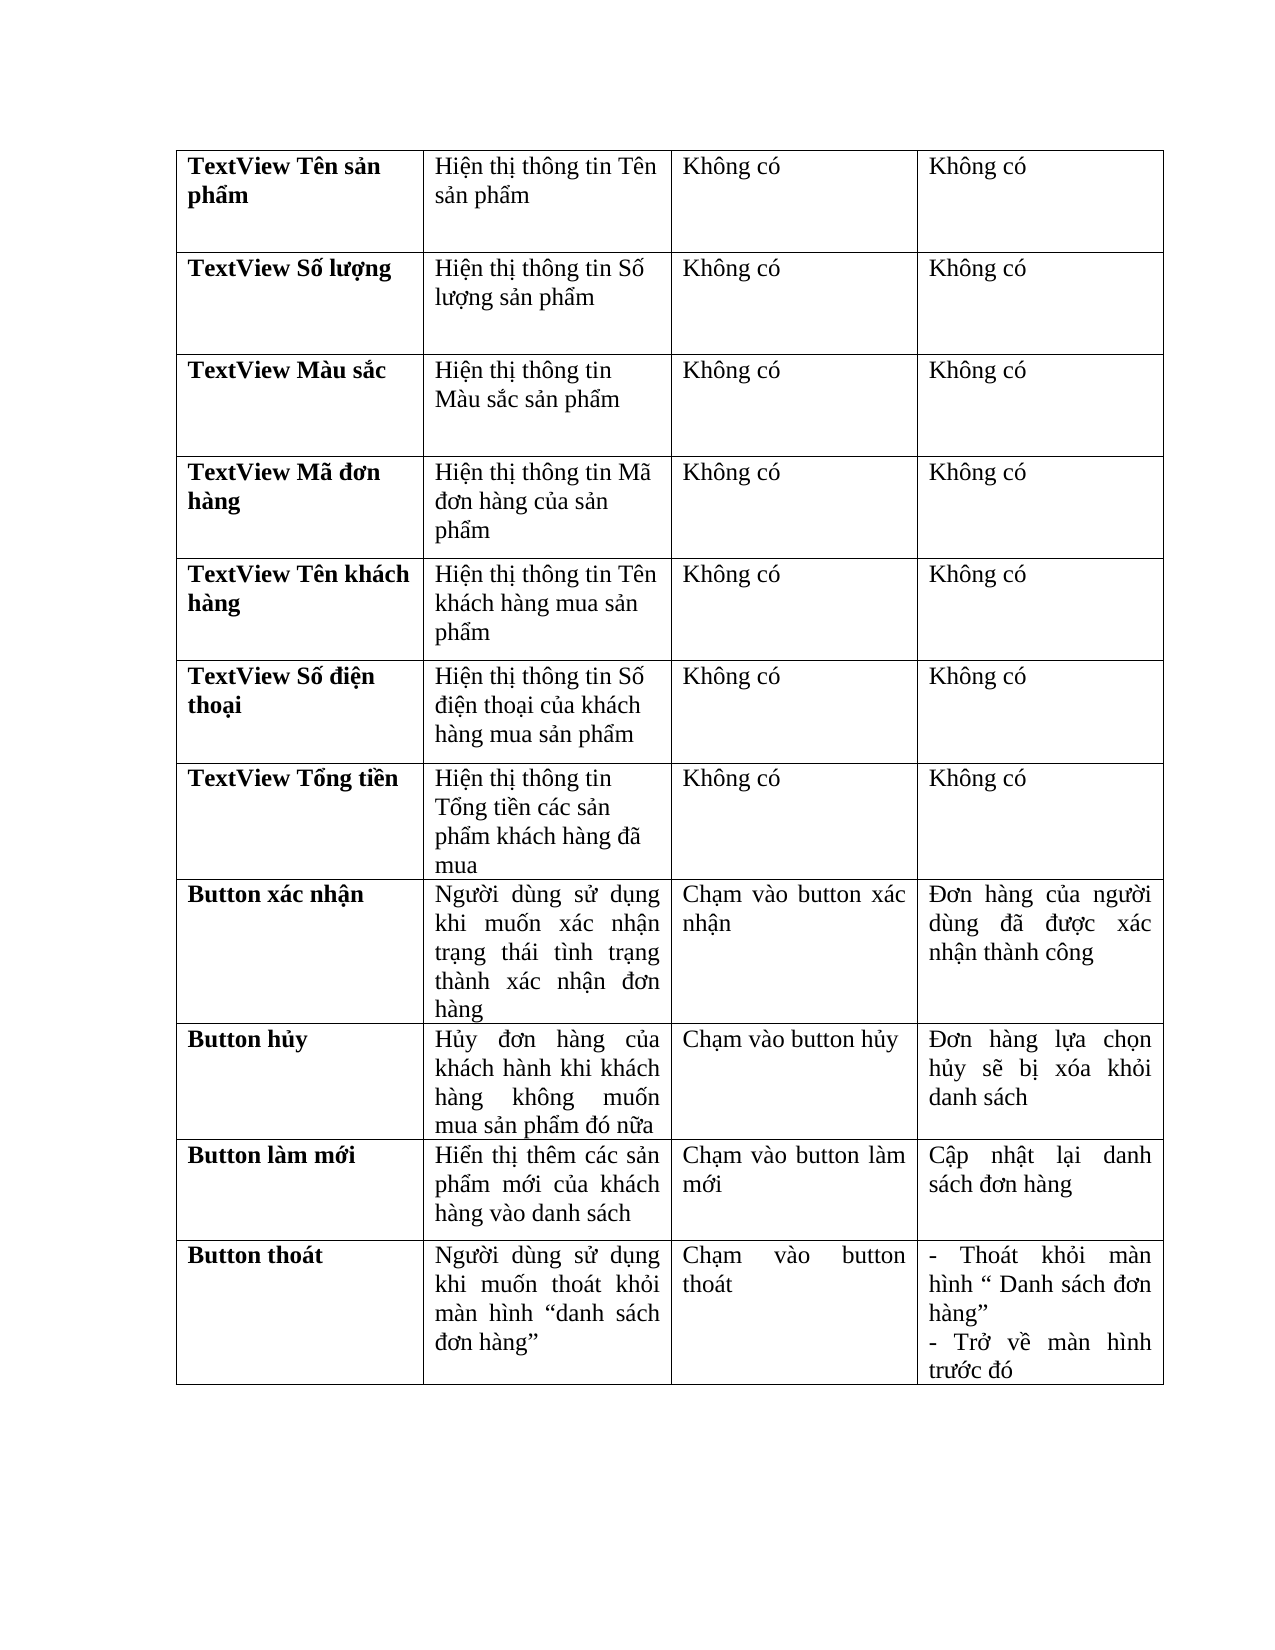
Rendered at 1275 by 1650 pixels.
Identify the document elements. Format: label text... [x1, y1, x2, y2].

table_cell Hiện thị thông tin Số điện thoại của khách hàng mua sản phẩm [424, 661, 671, 762]
table_cell Không có [672, 661, 917, 762]
table_cell Đơn hàng của người dùng đã được xác nhận thành công [918, 880, 1163, 1023]
table_cell Không có [672, 151, 917, 252]
table_cell Đơn hàng lựa chọn hủy sẽ bị xóa khỏi danh sách [918, 1024, 1163, 1139]
table_cell Button thoát [177, 1241, 423, 1384]
table_cell Hiển thị thêm các sản phẩm mới của khách hàng vào danh sách [424, 1140, 671, 1239]
table_cell Chạm vào button xác nhận [672, 880, 917, 1023]
table_cell Không có [672, 764, 917, 878]
table_cell Button làm mới [177, 1140, 423, 1239]
table_cell TextView Tên khách hàng [177, 559, 423, 660]
table_cell Không có [918, 457, 1163, 558]
table_cell Hiện thị thông tin Mã đơn hàng của sản phẩm [424, 457, 671, 558]
table_cell Không có [672, 559, 917, 660]
table_cell Cập nhật lại danh sách đơn hàng [918, 1140, 1163, 1239]
table_cell TextView Mã đơn hàng [177, 457, 423, 558]
table_cell Người dùng sử dụng khi muốn thoát khỏi màn hình “danh sách đơn hàng” [424, 1241, 671, 1384]
table_cell Không có [918, 661, 1163, 762]
table_cell - Thoát khỏi màn hình “ Danh sách đơn hàng” - Trở về màn hình trước đó [918, 1241, 1163, 1384]
table_cell Hiện thị thông tin Số lượng sản phẩm [424, 253, 671, 354]
table_cell Hiện thị thông tin Màu sắc sản phẩm [424, 355, 671, 456]
table_cell Chạm vào button làm mới [672, 1140, 917, 1239]
table_cell TextView Tên sản phẩm [177, 151, 423, 252]
table_cell Button xác nhận [177, 880, 423, 1023]
table_cell Hiện thị thông tin Tên sản phẩm [424, 151, 671, 252]
table_cell Người dùng sử dụng khi muốn xác nhận trạng thái tình trạng thành xác nhận đơn hàng [424, 880, 671, 1023]
table_cell Không có [918, 253, 1163, 354]
table_cell Hiện thị thông tin Tổng tiền các sản phẩm khách hàng đã mua [424, 764, 671, 878]
table_cell Không có [672, 457, 917, 558]
table_cell Button hủy [177, 1024, 423, 1139]
table_cell Chạm vào button thoát [672, 1241, 917, 1384]
table_cell Chạm vào button hủy [672, 1024, 917, 1139]
table_cell Hiện thị thông tin Tên khách hàng mua sản phẩm [424, 559, 671, 660]
table_cell Không có [918, 764, 1163, 878]
table_cell TextView Màu sắc [177, 355, 423, 456]
table_cell Hủy đơn hàng của khách hành khi khách hàng không muốn mua sản phẩm đó nữa [424, 1024, 671, 1139]
table_cell Không có [672, 355, 917, 456]
table_cell Không có [672, 253, 917, 354]
table_cell TextView Số lượng [177, 253, 423, 354]
table_cell Không có [918, 151, 1163, 252]
table_cell Không có [918, 559, 1163, 660]
table_cell Không có [918, 355, 1163, 456]
table_cell TextView Tổng tiền [177, 764, 423, 878]
table_cell TextView Số điện thoại [177, 661, 423, 762]
